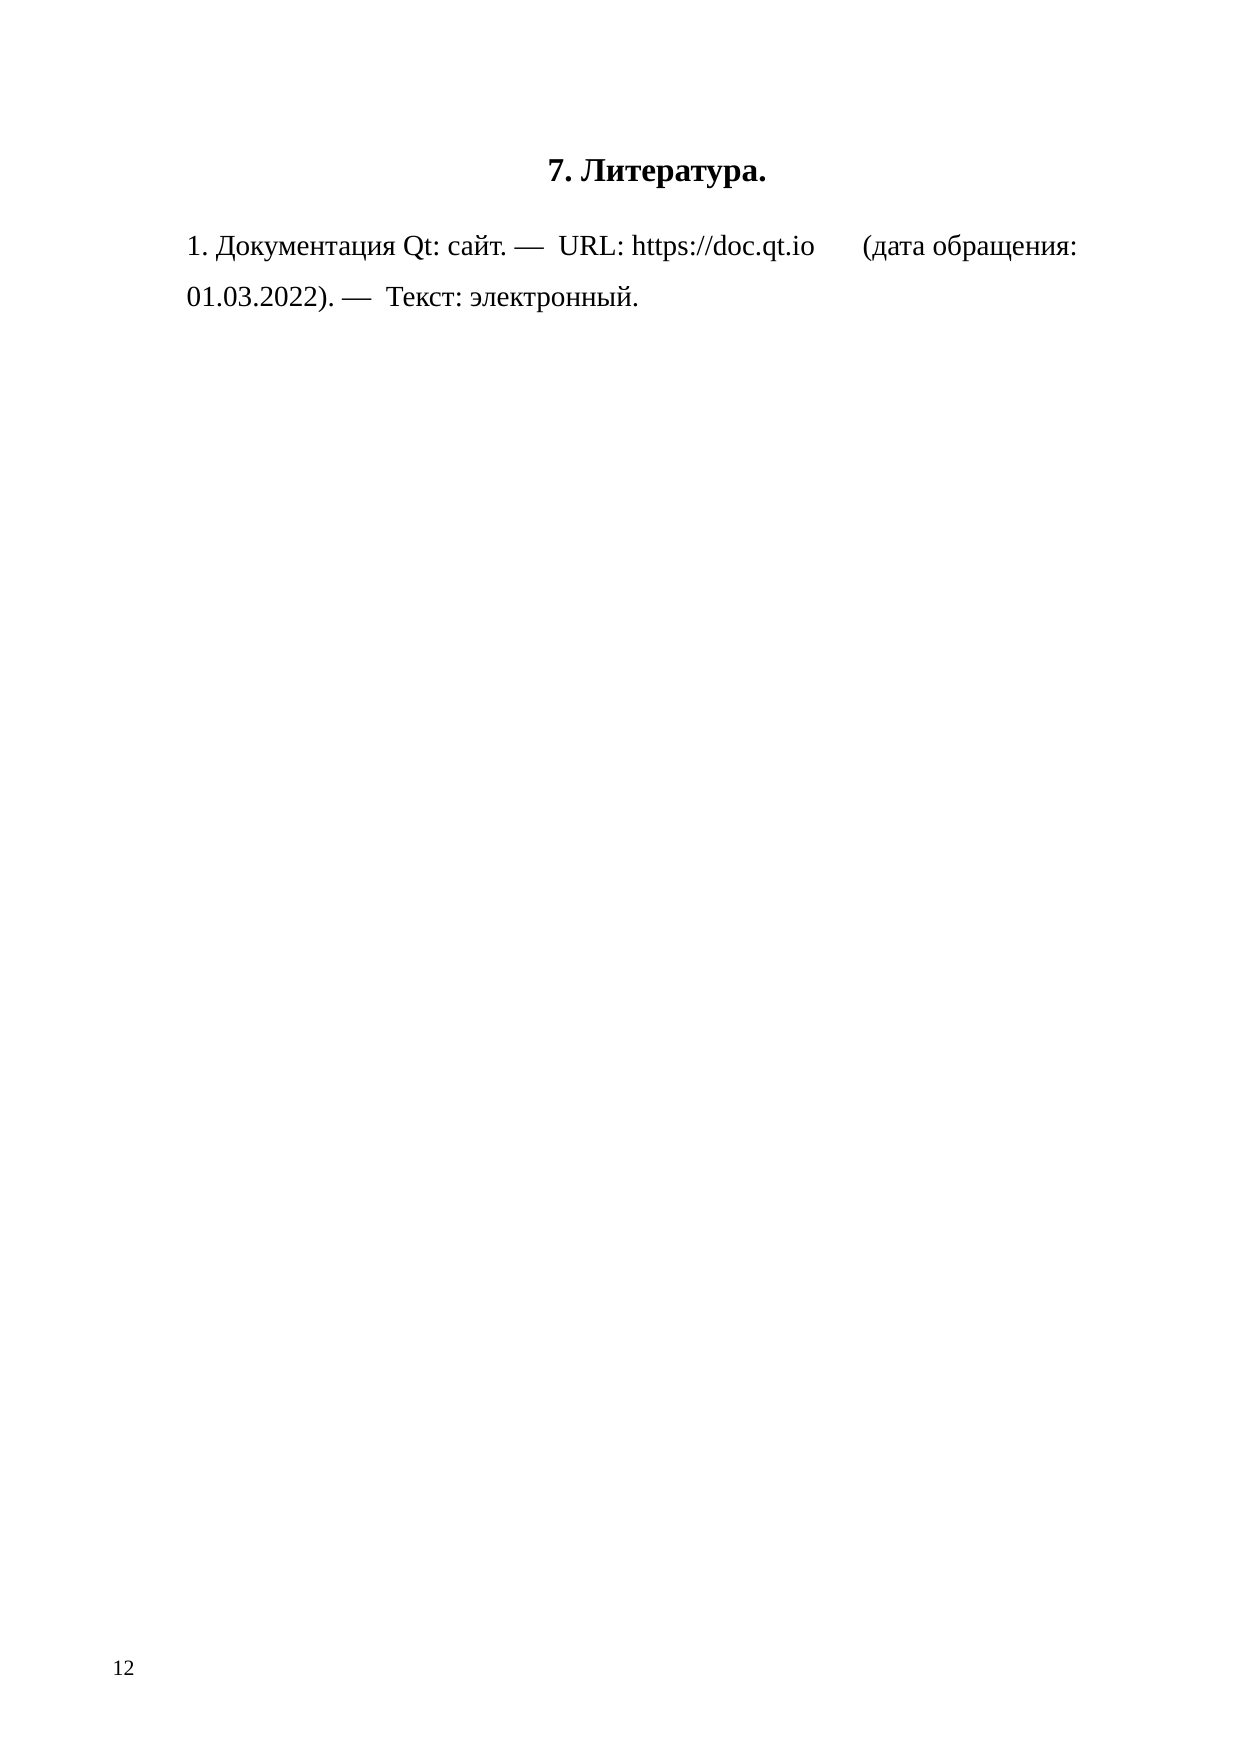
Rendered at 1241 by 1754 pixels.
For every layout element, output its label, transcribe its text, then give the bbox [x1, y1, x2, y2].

text 1. Документация Qt: сайт. — URL: https://doc.qt.io (дата обращения: 01.03.2022). — Текст: электронный. [186, 228, 1128, 312]
text 7. Литература. [186, 150, 1128, 188]
